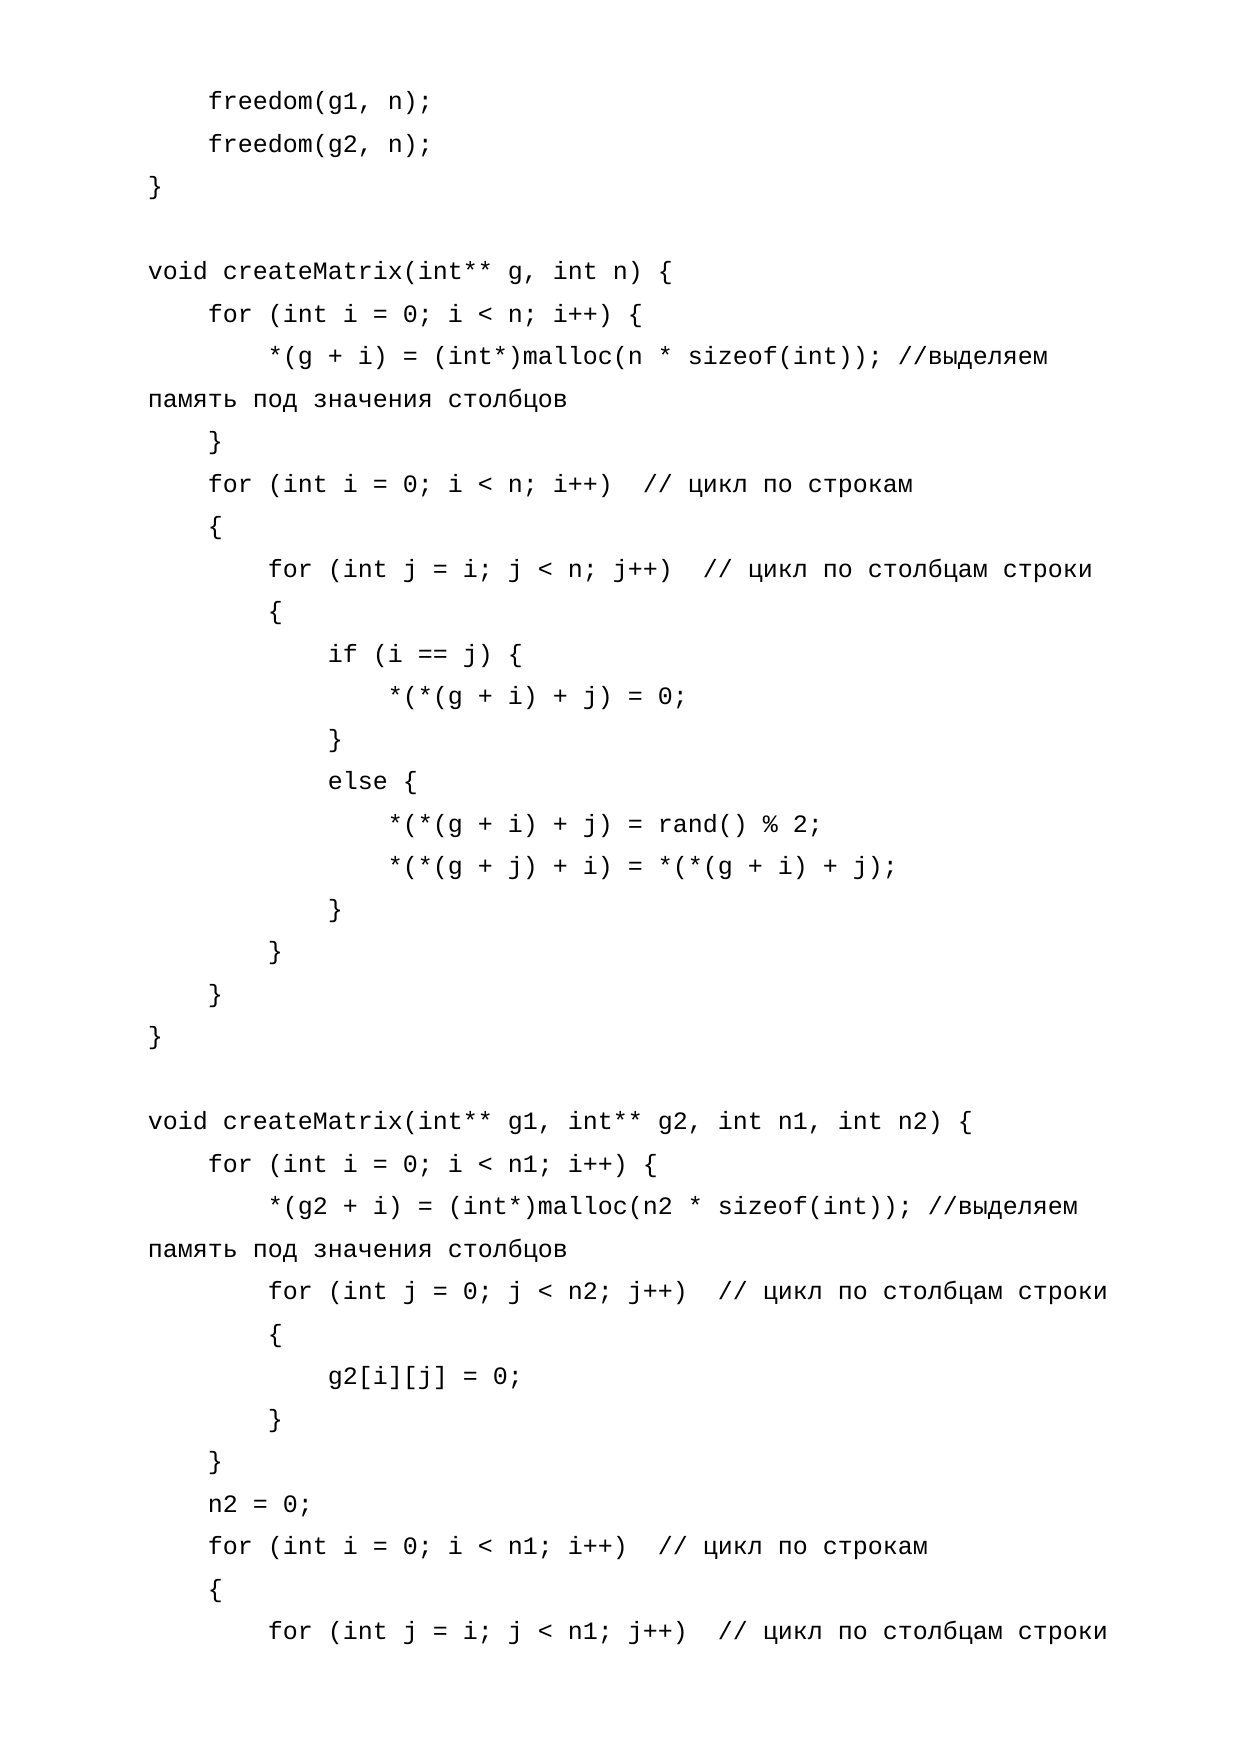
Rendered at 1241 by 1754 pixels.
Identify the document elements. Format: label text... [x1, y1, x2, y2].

text { [148, 514, 1152, 542]
text for (int j = i; j < n; j++) // цикл по столбцам строки [148, 556, 1152, 584]
text } [148, 896, 1152, 924]
text for (int j = 0; j < n2; j++) // цикл по столбцам строки [148, 1279, 1152, 1307]
text } [148, 1406, 1152, 1434]
text { [148, 1576, 1152, 1604]
text for (int i = 0; i < n; i++) // цикл по строкам [148, 471, 1152, 499]
text *(g + i) = (int*)malloc(n * sizeof(int)); //выделяем память под значения столбцов [148, 344, 1152, 414]
text *(*(g + i) + j) = 0; [148, 684, 1152, 712]
text freedom(g1, n); [148, 89, 1152, 117]
text g2[i][j] = 0; [148, 1364, 1152, 1392]
text if (i == j) { [148, 641, 1152, 669]
text } [148, 174, 1152, 202]
text void createMatrix(int** g, int n) { [148, 259, 1152, 287]
text } [148, 429, 1152, 457]
text void createMatrix(int** g1, int** g2, int n1, int n2) { [148, 1109, 1152, 1137]
text for (int j = i; j < n1; j++) // цикл по столбцам строки [148, 1619, 1152, 1647]
text *(*(g + i) + j) = rand() % 2; [148, 811, 1152, 839]
text *(*(g + j) + i) = *(*(g + i) + j); [148, 854, 1152, 882]
text else { [148, 769, 1152, 797]
text } [148, 1024, 1152, 1052]
text } [148, 726, 1152, 754]
text } [148, 981, 1152, 1009]
text } [148, 939, 1152, 967]
text for (int i = 0; i < n1; i++) // цикл по строкам [148, 1534, 1152, 1562]
text } [148, 1449, 1152, 1477]
text { [148, 1321, 1152, 1349]
text { [148, 599, 1152, 627]
text for (int i = 0; i < n; i++) { [148, 301, 1152, 329]
text for (int i = 0; i < n1; i++) { [148, 1151, 1152, 1179]
text *(g2 + i) = (int*)malloc(n2 * sizeof(int)); //выделяем память под значения столбцов [148, 1194, 1152, 1264]
text n2 = 0; [148, 1491, 1152, 1519]
text freedom(g2, n); [148, 131, 1152, 159]
